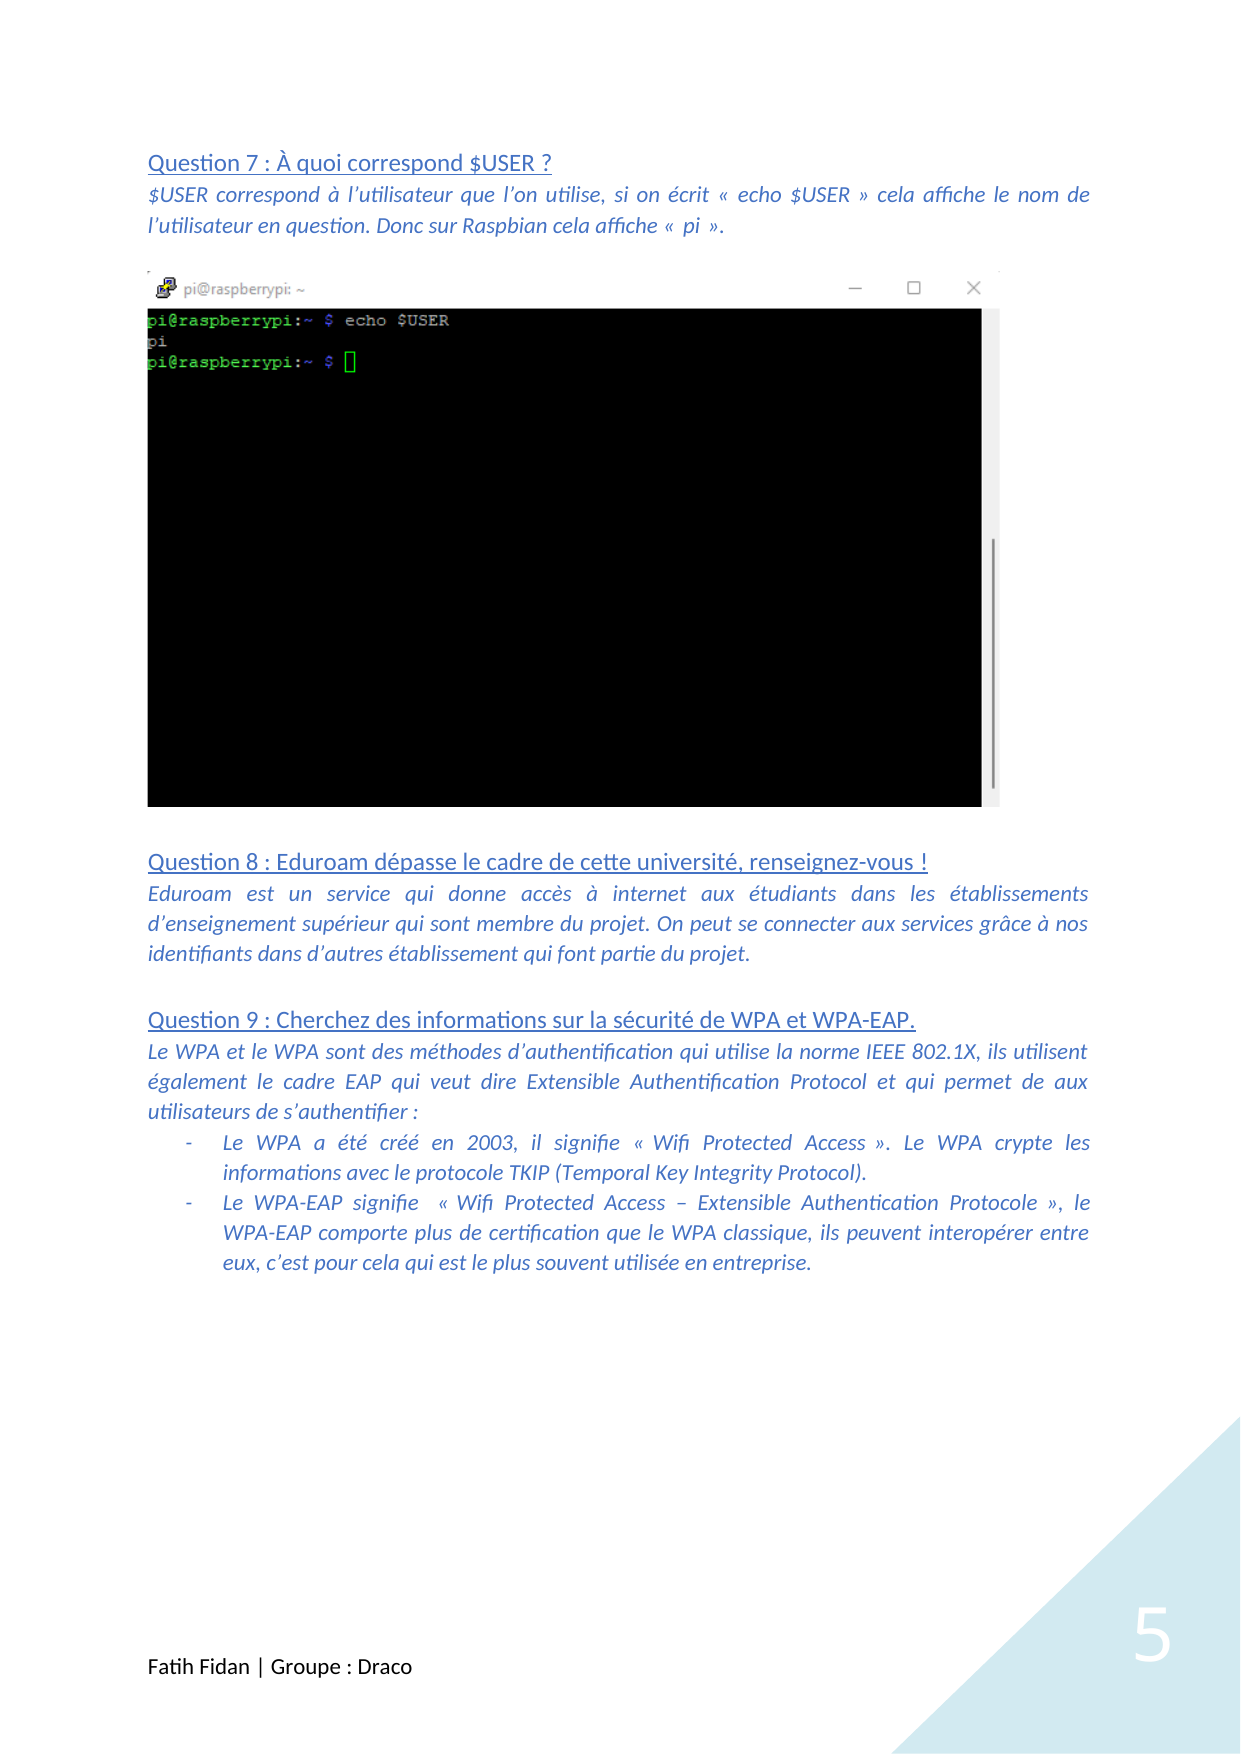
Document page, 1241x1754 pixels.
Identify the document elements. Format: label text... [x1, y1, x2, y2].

list Le WPA-EAP signifie « Wifi Protected Access – Extensible Authentication Protocole », le WPA-EAP comporte plus de certification que le WPA classique, ils peuvent interopérer entre eux, c’est pour cela qui est le plus souvent utilisée en entreprise. [185, 1188, 1093, 1276]
text Eduroam est un service qui donne accès à internet aux étudiants dans les établissements d’enseignement supérieur qui sont membre du projet. On peut se connecter aux services grâce à nos identifiants dans d’autres établissement qui font partie du projet. [148, 879, 1093, 967]
subtitle Question 8 : Eduroam dépasse le cadre de cette université, renseignez-vous ! [148, 846, 1093, 877]
text $USER correspond à l’utilisateur que l’on utilise, si on écrit « echo $USER » cela affiche le nom de l’utilisateur en question. Donc sur Raspbian cela affiche « pi ». [148, 181, 1093, 239]
text Le WPA et le WPA sont des méthodes d’authentification qui utilise la norme IEEE 802.1X, ils utilisent également le cadre EAP qui veut dire Extensible Authentification Protocol et qui permet de aux utilisateurs de s’authentifier : [148, 1037, 1093, 1125]
subtitle Question 9 : Cherchez des informations sur la sécurité de WPA et WPA-EAP. [148, 1004, 1093, 1034]
subtitle Question 7 : À quoi correspond $USER ? [148, 148, 1093, 178]
list Le WPA a été créé en 2003, il signifie « Wifi Protected Access ». Le WPA crypte les informations avec le protocole TKIP (Temporal Key Integrity Protocol). [185, 1128, 1093, 1186]
picture [147, 271, 1000, 807]
